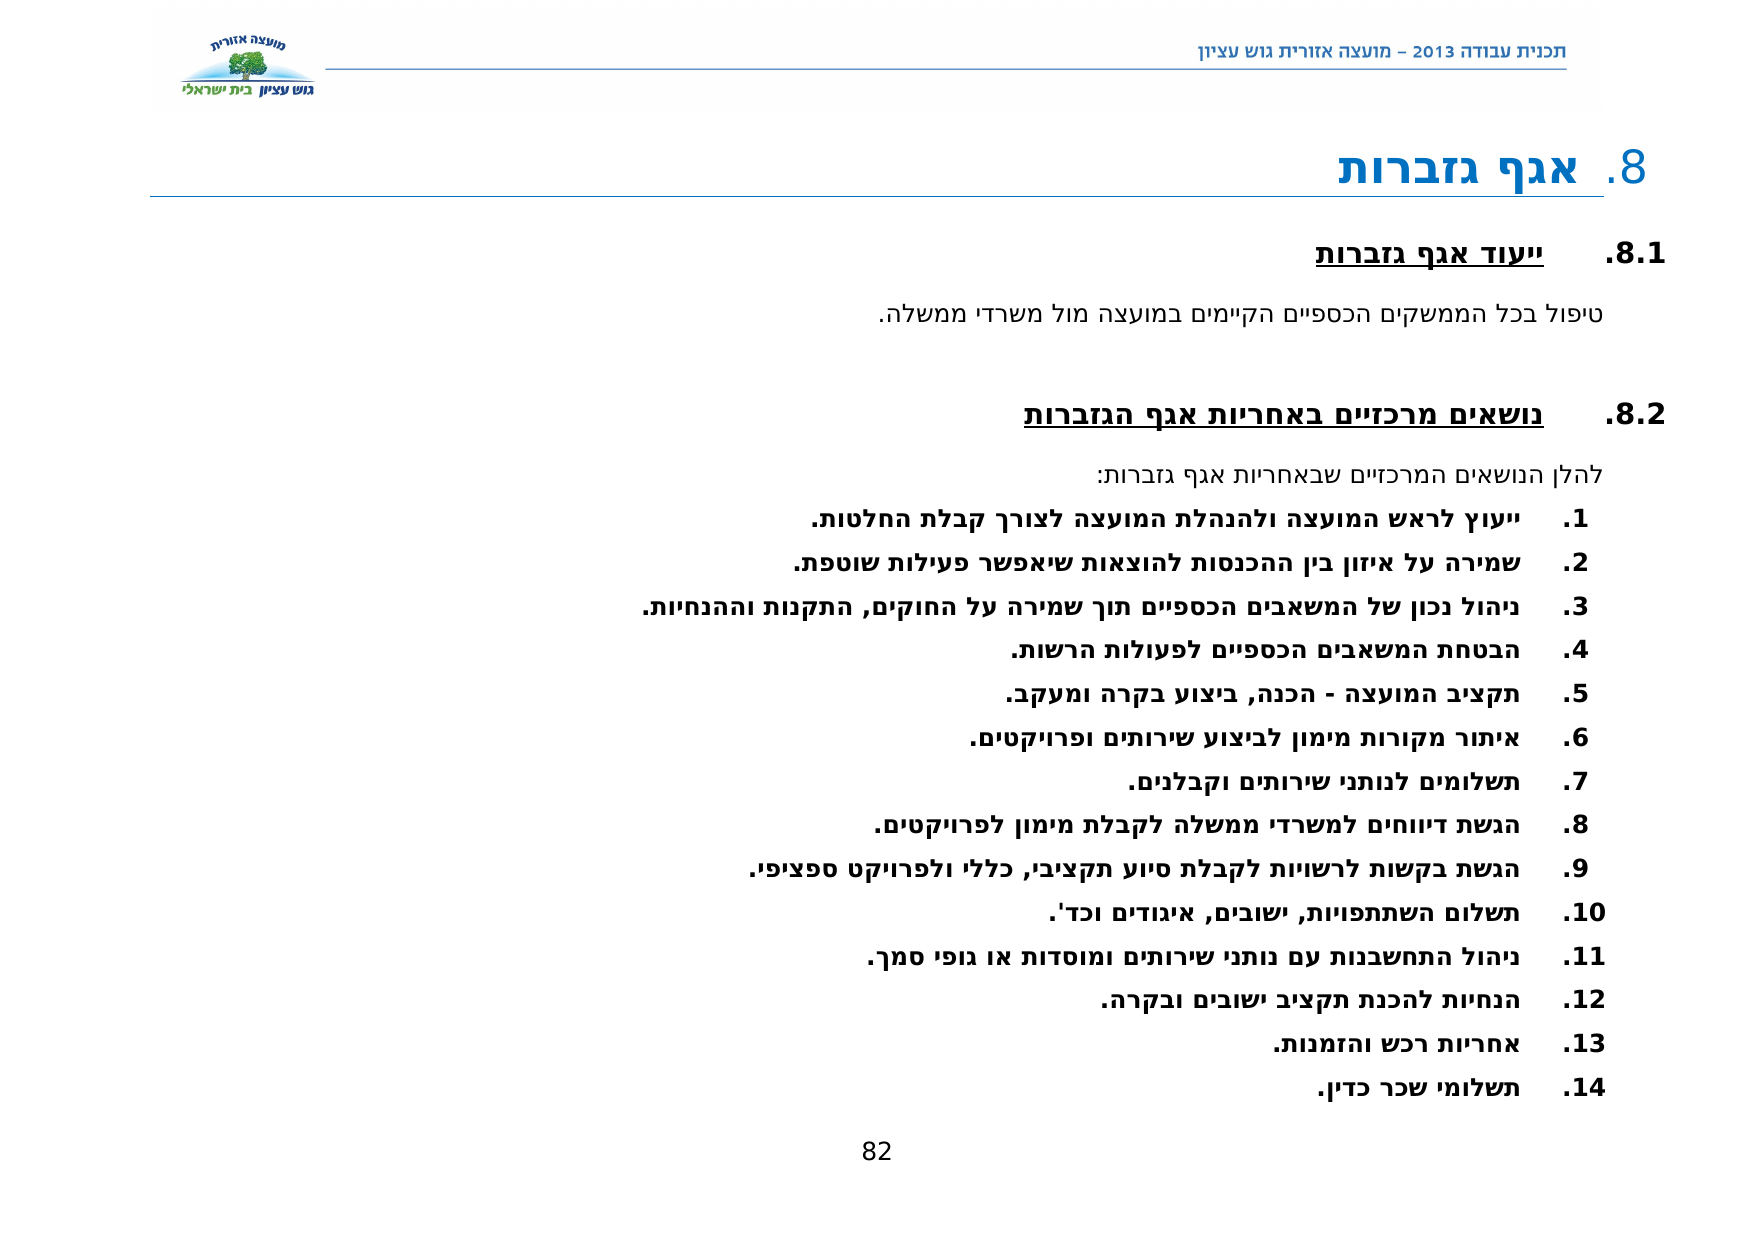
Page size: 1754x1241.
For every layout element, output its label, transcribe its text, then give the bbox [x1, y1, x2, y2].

list אחריות רכש והזמנות. [150, 1029, 1562, 1058]
subtitle נושאים מרכזיים באחריות אגף הגזברות [233, 397, 1604, 431]
picture [150, 1, 1604, 112]
subtitle אגף גזברות [150, 141, 1604, 196]
list תשלומי שכר כדין. [150, 1073, 1562, 1102]
text להלן הנושאים המרכזיים שבאחריות אגף גזברות: [150, 461, 1604, 490]
list איתור מקורות מימון לביצוע שירותים ופרויקטים. [150, 723, 1562, 752]
list ייעוץ לראש המועצה ולהנהלת המועצה לצורך קבלת החלטות. [150, 504, 1562, 533]
list ניהול התחשבנות עם נותני שירותים ומוסדות או גופי סמך. [150, 942, 1562, 971]
subtitle ייעוד אגף גזברות [233, 236, 1604, 270]
list ניהול נכון של המשאבים הכספיים תוך שמירה על החוקים, התקנות וההנחיות. [150, 592, 1562, 621]
list שמירה על איזון בין ההכנסות להוצאות שיאפשר פעילות שוטפת. [150, 548, 1562, 577]
list תשלומים לנותני שירותים וקבלנים. [150, 767, 1562, 796]
list הבטחת המשאבים הכספיים לפעולות הרשות. [150, 636, 1562, 665]
list תשלום השתתפויות, ישובים, איגודים וכד'. [150, 898, 1562, 927]
text טיפול בכל הממשקים הכספיים הקיימים במועצה מול משרדי ממשלה. [150, 299, 1604, 329]
list הגשת בקשות לרשויות לקבלת סיוע תקציבי, כללי ולפרויקט ספציפי. [150, 854, 1562, 883]
list תקציב המועצה - הכנה, ביצוע בקרה ומעקב. [150, 679, 1562, 708]
list הנחיות להכנת תקציב ישובים ובקרה. [150, 986, 1562, 1015]
list הגשת דיווחים למשרדי ממשלה לקבלת מימון לפרויקטים. [150, 811, 1562, 840]
